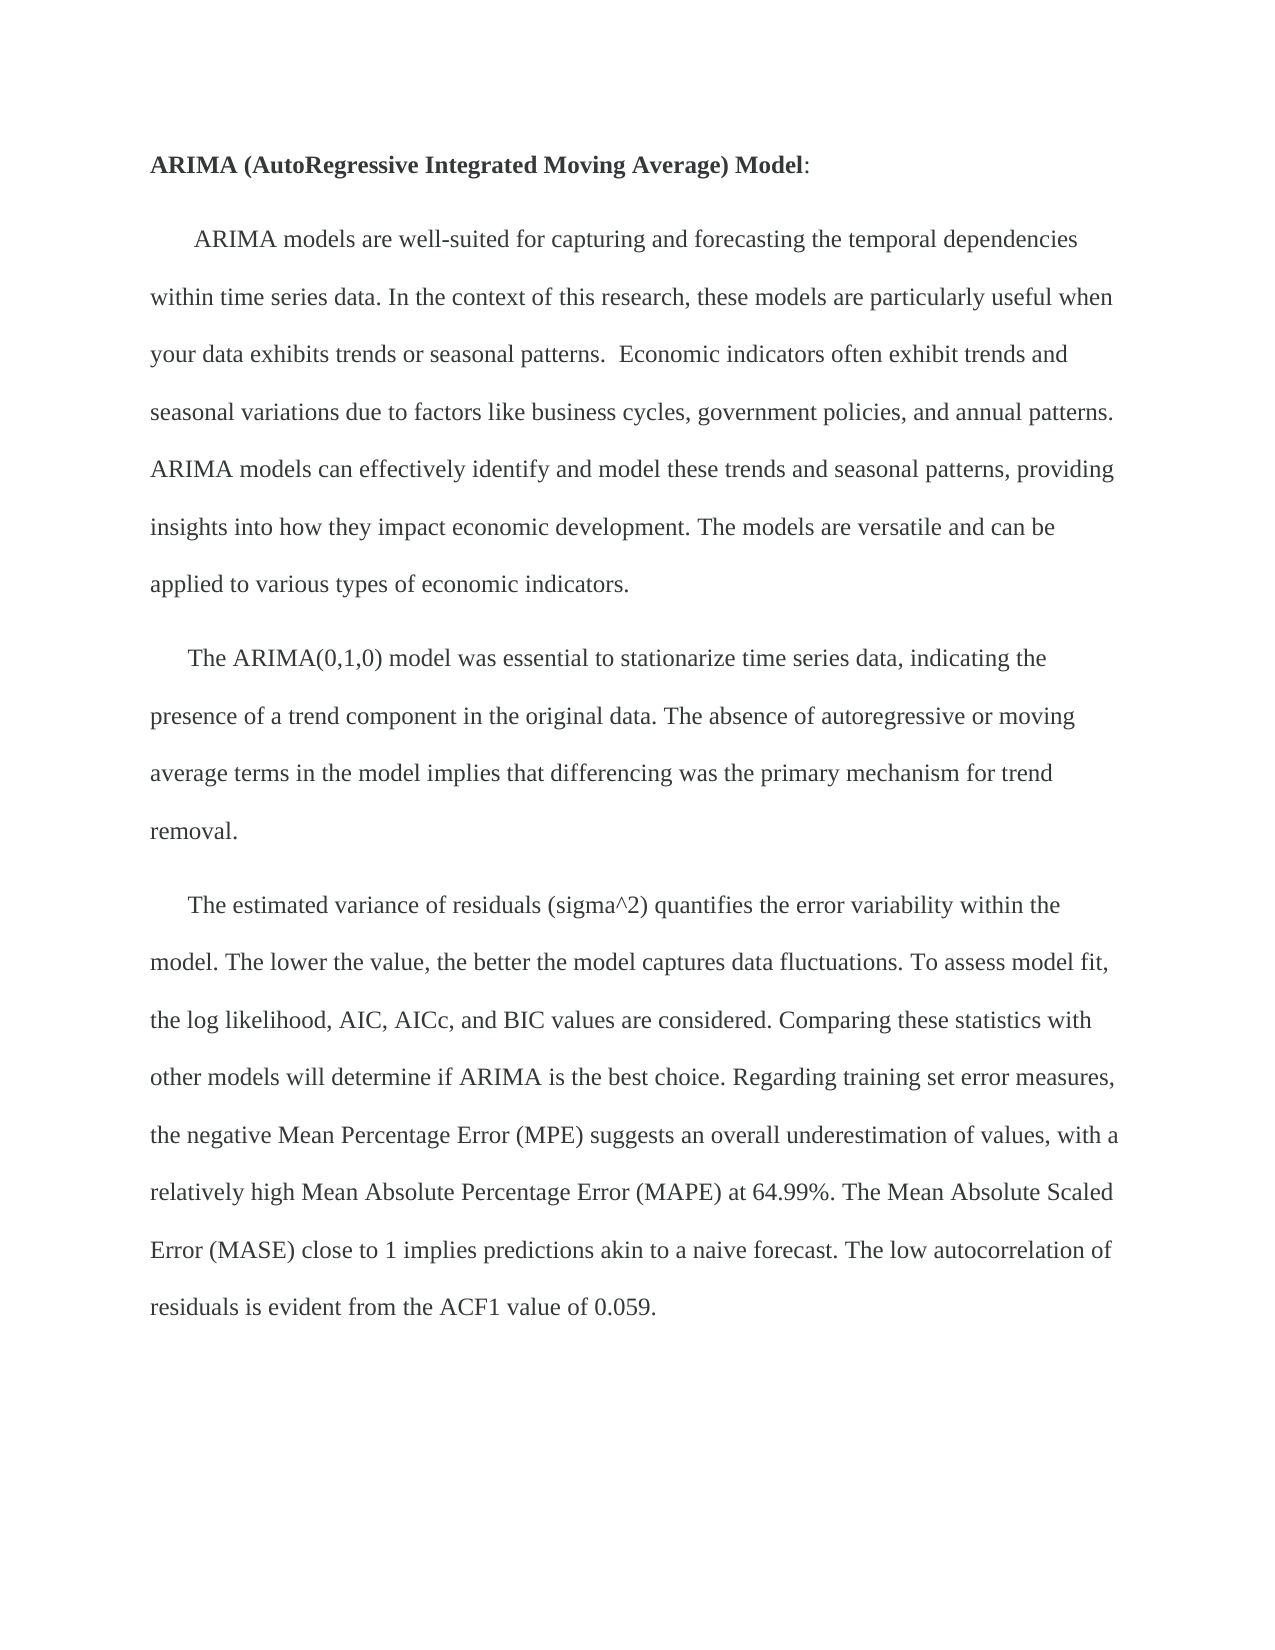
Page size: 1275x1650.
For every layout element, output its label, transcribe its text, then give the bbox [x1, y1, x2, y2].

text ARIMA (AutoRegressive Integrated Moving Average) Model: [150, 150, 1125, 179]
text The estimated variance of residuals (sigma^2) quantifies the error variability within the model. The lower the value, the better the model captures data fluctuations. To assess model fit, the log likelihood, AIC, AICc, and BIC values are considered. Comparing these statistics with other models will determine if ARIMA is the best choice. Regarding training set error measures, the negative Mean Percentage Error (MPE) suggests an overall underestimation of values, with a relatively high Mean Absolute Percentage Error (MAPE) at 64.99%. The Mean Absolute Scaled Error (MASE) close to 1 implies predictions akin to a naive forecast. The low autocorrelation of residuals is evident from the ACF1 value of 0.059. [150, 890, 1125, 1321]
text The ARIMA(0,1,0) model was essential to stationarize time series data, indicating the presence of a trend component in the original data. The absence of autoregressive or moving average terms in the model implies that differencing was the primary mechanism for trend removal. [150, 643, 1125, 844]
text ARIMA models are well-suited for capturing and forecasting the temporal dependencies within time series data. In the context of this research, these models are particularly useful when your data exhibits trends or seasonal patterns. Economic indicators often exhibit trends and seasonal variations due to factors like business cycles, government policies, and annual patterns. ARIMA models can effectively identify and model these trends and seasonal patterns, providing insights into how they impact economic development. The models are versatile and can be applied to various types of economic indicators. [150, 224, 1125, 598]
